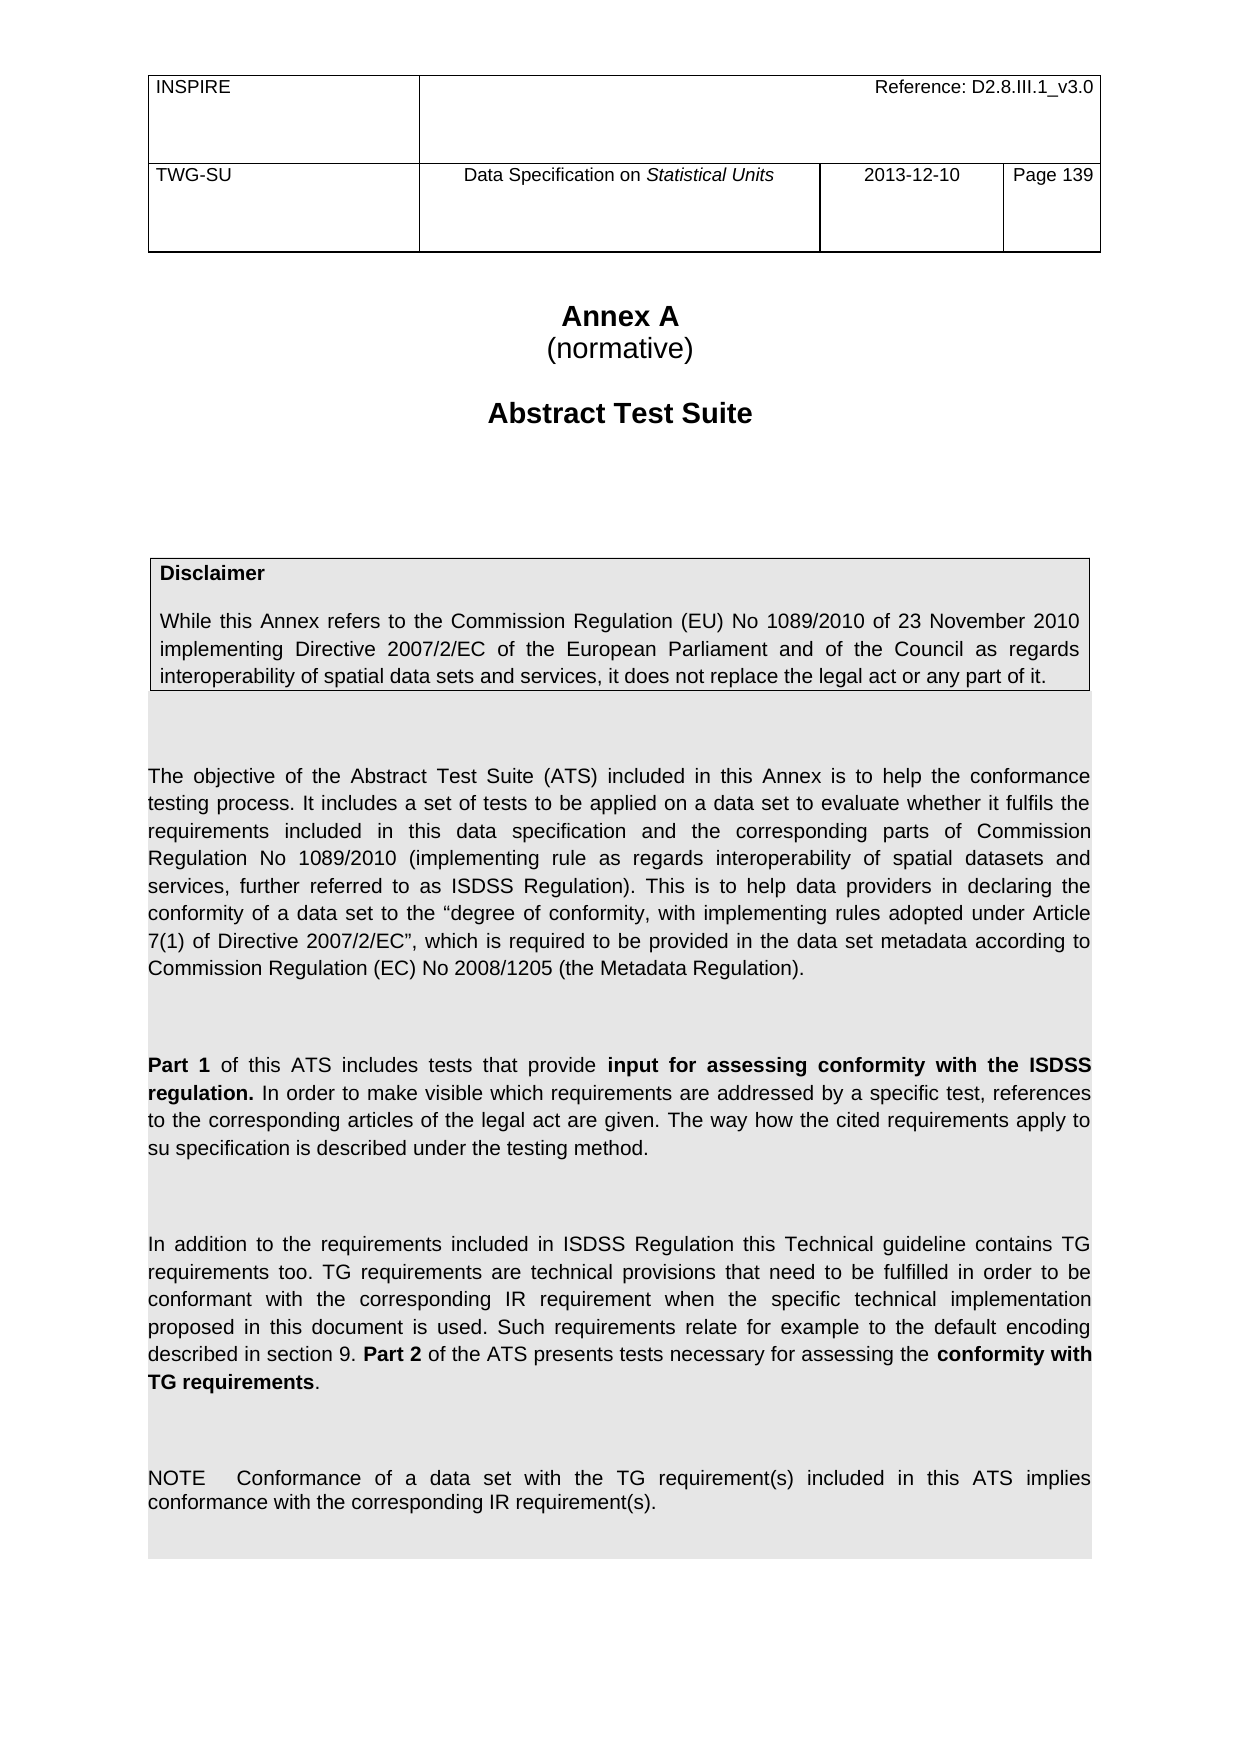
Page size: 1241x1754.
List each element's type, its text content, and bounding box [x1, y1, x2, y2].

text The objective of the Abstract Test Suite (ATS) included in this Annex is to help the conformance testing process. It includes a set of tests to be applied on a data set to evaluate whether it fulfils the requirements included in this data specification and the corresponding parts of Commission Regulation No 1089/2010 (implementing rule as regards interoperability of spatial datasets and services, further referred to as ISDSS Regulation). This is to help data providers in declaring the conformity of a data set to the “degree of conformity, with implementing rules adopted under Article 7(1) of Directive 2007/2/EC”, which is required to be provided in the data set metadata according to Commission Regulation (EC) No 2008/1205 (the Metadata Regulation). [148, 764, 1092, 980]
text NOTE Conformance of a data set with the TG requirement(s) included in this ATS implies conformance with the corresponding IR requirement(s). [148, 1466, 1092, 1514]
text While this Annex refers to the Commission Regulation (EU) No 1089/2010 of 23 November 2010 implementing Directive 2007/2/EC of the European Parliament and of the Council as regards interoperability of spatial data sets and services, it does not replace the legal act or any part of it. [151, 606, 1089, 690]
text Disclaimer [151, 559, 1089, 584]
text (normative) Abstract Test Suite [148, 301, 1092, 430]
text In addition to the requirements included in ISDSS Regulation this Technical guideline contains TG requirements too. TG requirements are technical provisions that need to be fulfilled in order to be conformant with the corresponding IR requirement when the specific technical implementation proposed in this document is used. Such requirements relate for example to the default encoding described in section 9. Part 2 of the ATS presents tests necessary for assessing the conformity with TG requirements. [148, 1232, 1092, 1393]
text Part 1 of this ATS includes tests that provide input for assessing conformity with the ISDSS regulation. In order to make visible which requirements are addressed by a specific test, references to the corresponding articles of the legal act are given. The way how the cited requirements apply to su specification is described under the testing method. [148, 1053, 1092, 1159]
